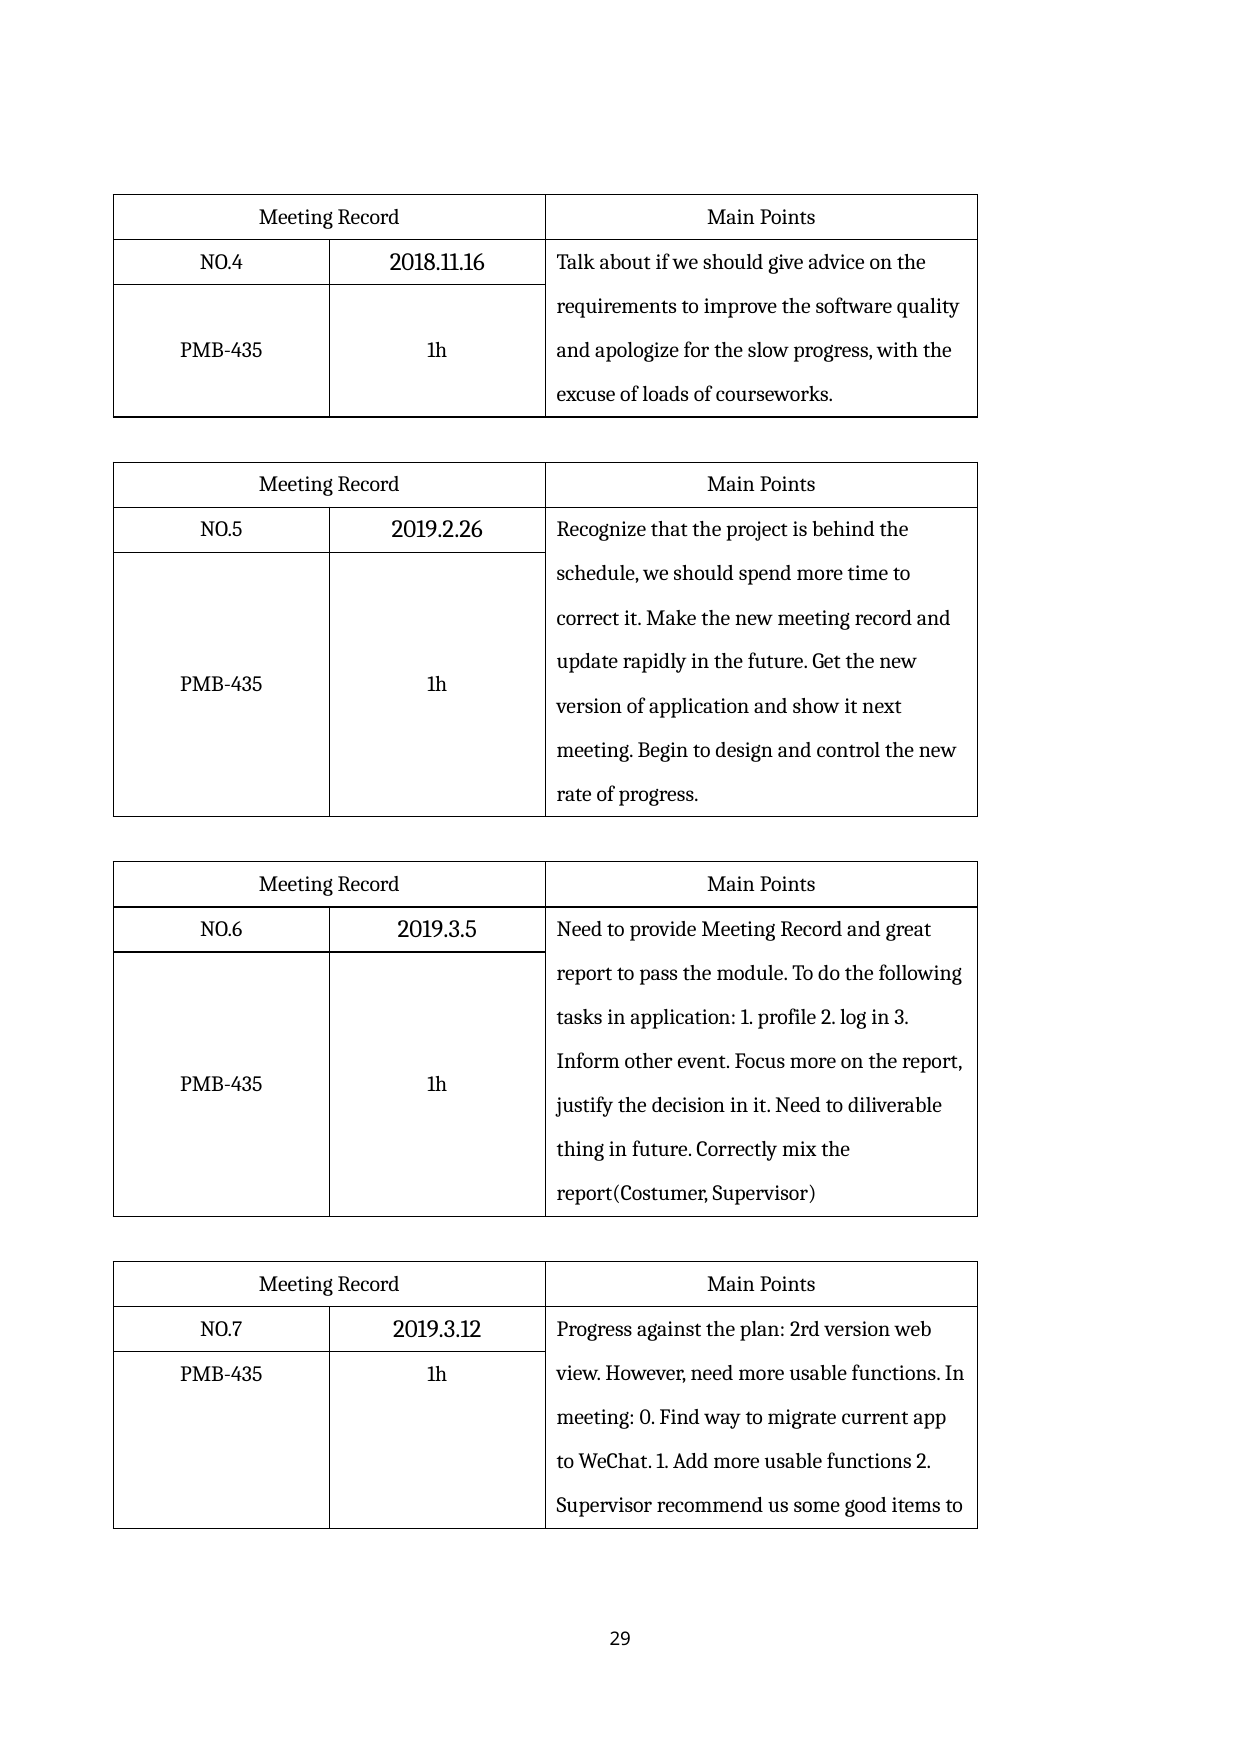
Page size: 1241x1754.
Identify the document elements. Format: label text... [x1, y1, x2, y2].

table_header Meeting Record [114, 463, 545, 507]
table_cell NO.4 [114, 240, 329, 284]
table_header Main Points [546, 862, 977, 906]
table_cell 2019.3.12 [330, 1307, 545, 1351]
table_header Meeting Record [114, 862, 545, 906]
table_cell Talk about if we should give advice on the requirements to improve the software quality and apologize for the slow progress, with the excuse of loads of courseworks. [546, 240, 977, 416]
table_header Meeting Record [114, 1262, 545, 1306]
table_cell PMB-435 [114, 553, 329, 816]
table_cell 1h [330, 285, 545, 416]
table_cell 2019.2.26 [330, 508, 545, 552]
table_cell 1h [330, 1352, 545, 1527]
table_header Main Points [546, 463, 977, 507]
table_cell 1h [330, 553, 545, 816]
table_header Meeting Record [114, 195, 545, 239]
table_cell Recognize that the project is behind the schedule, we should spend more time to correct it. Make the new meeting record and update rapidly in the future. Get the new version of application and show it next meeting. Begin to design and control the new rate of progress. [546, 508, 977, 816]
table_cell NO.7 [114, 1307, 329, 1351]
table_cell NO.5 [114, 508, 329, 552]
table_cell Need to provide Meeting Record and great report to pass the module. To do the following tasks in application: 1. profile 2. log in 3. Inform other event. Focus more on the report, justify the decision in it. Need to diliverable thing in future. Correctly mix the report(Costumer, Supervisor) [546, 908, 977, 1216]
table_cell PMB-435 [114, 1352, 329, 1527]
table_cell NO.6 [114, 908, 329, 951]
table_header Main Points [546, 1262, 977, 1306]
table_cell Progress against the plan: 2rd version web view. However, need more usable functions. In meeting: 0. Find way to migrate current app to WeChat. 1. Add more usable functions 2. Supervisor recommend us some good items to deal with Final Report: ⚫ Latex Overleaf ⚫ 1 column Writing ⚫ ACM siggraph(Not sure spell) Format. ⚫ Focus on Final Report. 3. Very Focus on Time. 4. Try to figure out and use right tech methodology [546, 1307, 977, 1527]
table_cell 2018.11.16 [330, 240, 545, 284]
table_header Main Points [546, 195, 977, 239]
table_cell PMB-435 [114, 285, 329, 416]
table_cell 2019.3.5 [330, 908, 545, 951]
table_cell 1h [330, 953, 545, 1216]
table_cell PMB-435 [114, 953, 329, 1216]
